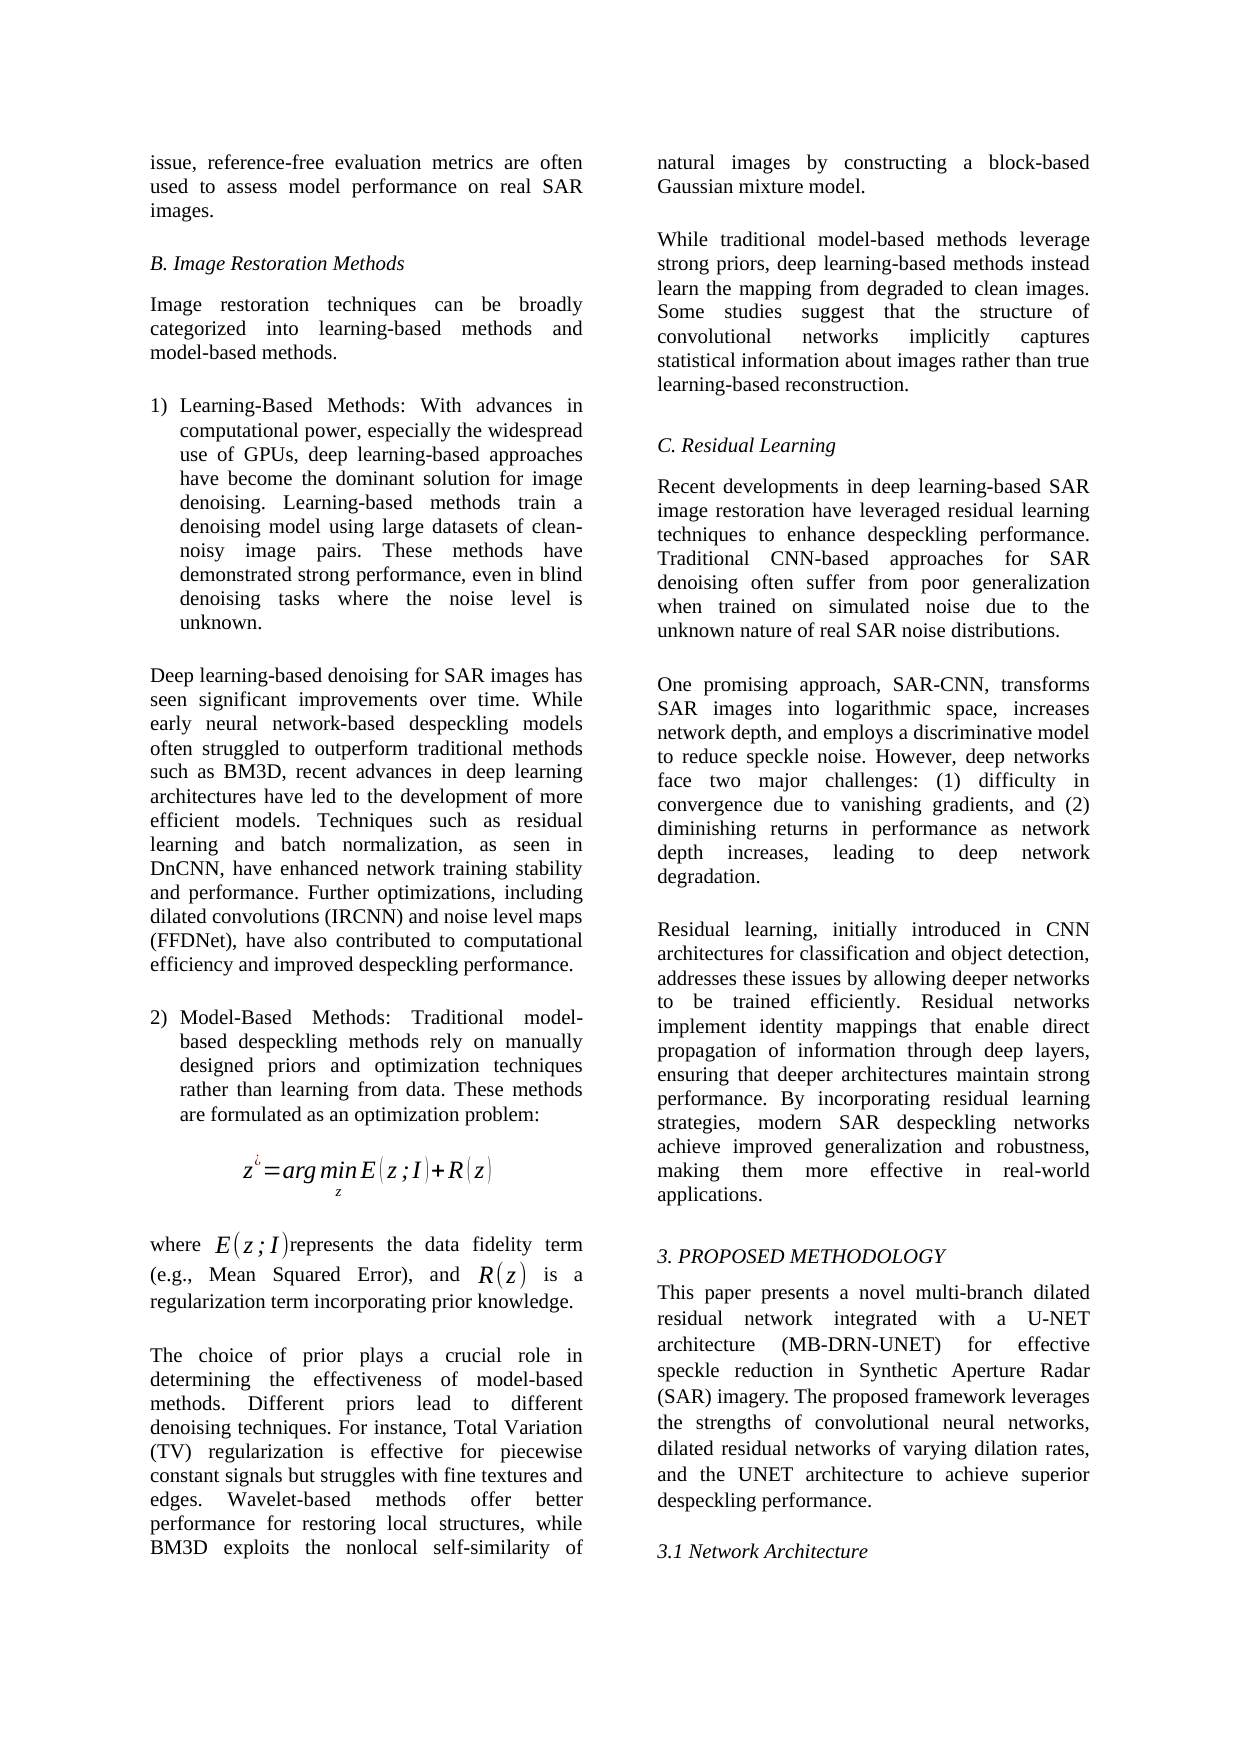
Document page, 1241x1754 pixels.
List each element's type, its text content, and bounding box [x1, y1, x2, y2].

list Learning-Based Methods: With advances in computational power, especially the widespread use of GPUs, deep learning-based approaches have become the dominant solution for image denoising. Learning-based methods train a denoising model using large datasets of clean-noisy image pairs. These methods have demonstrated strong performance, even in blind denoising tasks where the noise level is unknown. [150, 393, 583, 634]
text While traditional model-based methods leverage strong priors, deep learning-based methods instead learn the mapping from degraded to clean images. Some studies suggest that the structure of convolutional networks implicitly captures statistical information about images rather than true learning-based reconstruction. [657, 227, 1090, 396]
text where represents the data fidelity term (e.g., Mean Squared Error), and is a regularization term incorporating prior knowledge. [150, 1229, 583, 1313]
text C. Residual Learning [657, 433, 1090, 457]
text Image restoration techniques can be broadly categorized into learning-based methods and model-based methods. [150, 292, 583, 364]
text This paper presents a novel multi-branch dilated residual network integrated with a U-NET architecture (MB-DRN-UNET) for effective speckle reduction in Synthetic Aperture Radar (SAR) imagery. The proposed framework leverages the strengths of convolutional neural networks, dilated residual networks of varying dilation rates, and the UNET architecture to achieve superior despeckling performance. [657, 1280, 1090, 1512]
subtitle 3.1 Network Architecture [657, 1538, 1090, 1563]
text The choice of prior plays a crucial role in determining the effectiveness of model-based methods. Different priors lead to different denoising techniques. For instance, Total Variation (TV) regularization is effective for piecewise constant signals but struggles with fine textures and edges. Wavelet-based methods offer better performance for restoring local structures, while BM3D exploits the nonlocal self-similarity of natural images by constructing a block-based Gaussian mixture model. [150, 1343, 583, 1559]
text Deep learning-based denoising for SAR images has seen significant improvements over time. While early neural network-based despeckling models often struggled to outperform traditional methods such as BM3D, recent advances in deep learning architectures have led to the development of more efficient models. Techniques such as residual learning and batch normalization, as seen in DnCNN, have enhanced network training stability and performance. Further optimizations, including dilated convolutions (IRCNN) and noise level maps (FFDNet), have also contributed to computational efficiency and improved despeckling performance. [150, 663, 583, 976]
list Model-Based Methods: Traditional model-based despeckling methods rely on manually designed priors and optimization techniques rather than learning from data. These methods are formulated as an optimization problem: [150, 1005, 583, 1126]
text Recent developments in deep learning-based SAR image restoration have leveraged residual learning techniques to enhance despeckling performance. Traditional CNN-based approaches for SAR denoising often suffer from poor generalization when trained on simulated noise due to the unknown nature of real SAR noise distributions. [657, 474, 1090, 642]
text One promising approach, SAR-CNN, transforms SAR images into logarithmic space, increases network depth, and employs a discriminative model to reduce speckle noise. However, deep networks face two major challenges: (1) difficulty in convergence due to vanishing gradients, and (2) diminishing returns in performance as network depth increases, leading to deep network degradation. [657, 672, 1090, 888]
subtitle 3. PROPOSED METHODOLOGY [657, 1243, 1090, 1268]
text B. Image Restoration Methods [150, 251, 583, 275]
text Residual learning, initially introduced in CNN architectures for classification and object detection, addresses these issues by allowing deeper networks to be trained efficiently. Residual networks implement identity mappings that enable direct propagation of information through deep layers, ensuring that deeper architectures maintain strong performance. By incorporating residual learning strategies, modern SAR despeckling networks achieve improved generalization and robustness, making them more effective in real-world applications. [657, 917, 1090, 1206]
